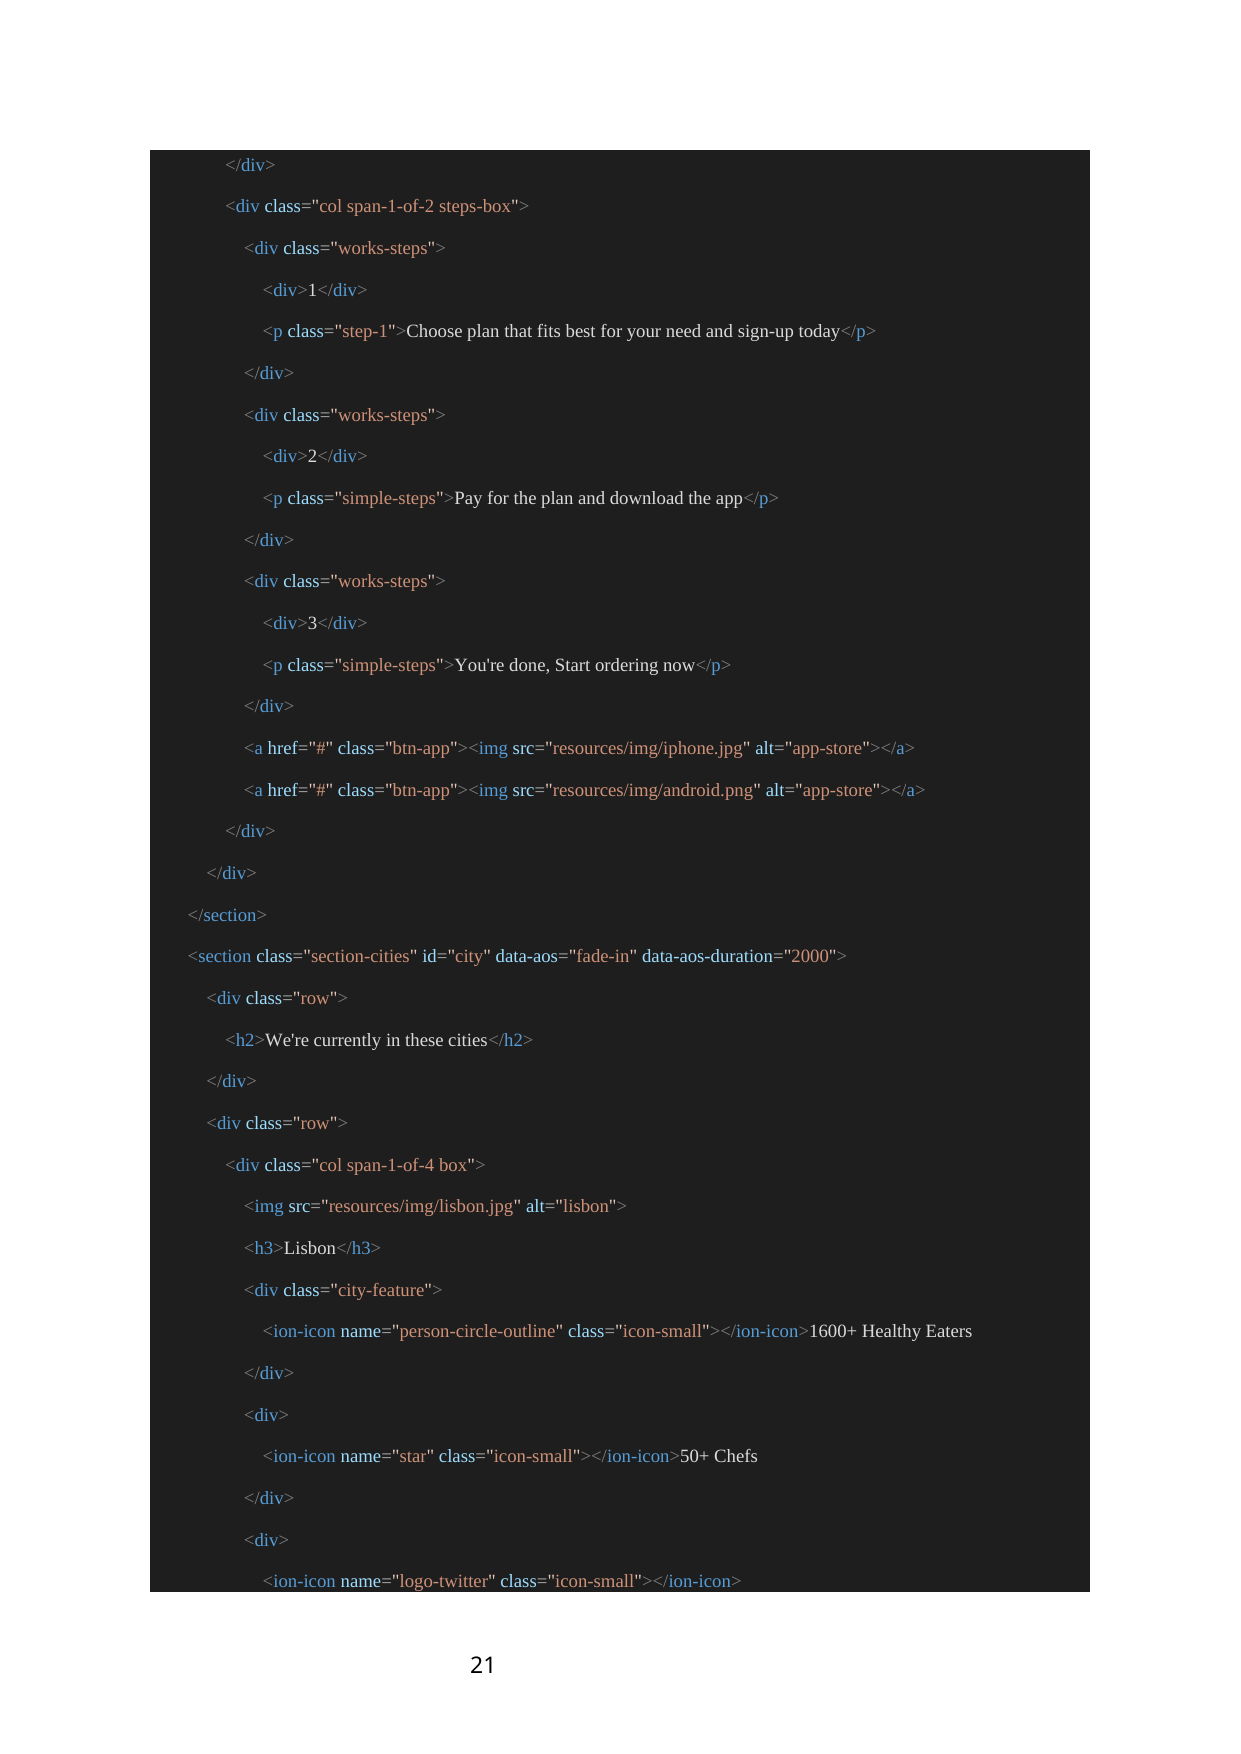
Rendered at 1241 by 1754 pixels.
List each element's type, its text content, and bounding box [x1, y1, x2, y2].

text <a href="#" class="btn-app"><img src="resources/img/android.png" alt="app-store"></a> [150, 775, 1090, 800]
text <section class="section-cities" id="city" data-aos="fade-in" data-aos-duration="2000"> [150, 942, 1090, 967]
text <ion-icon name="logo-twitter" class="icon-small"></ion-icon> [150, 1567, 1090, 1592]
text </div> [150, 858, 1090, 883]
text <p class="simple-steps">You're done, Start ordering now</p> [150, 650, 1090, 675]
text <div>3</div> [150, 608, 1090, 633]
text </div> [150, 1483, 1090, 1508]
text <div>2</div> [150, 442, 1090, 467]
text <div class="works-steps"> [150, 233, 1090, 258]
text <h3>Lisbon</h3> [150, 1233, 1090, 1258]
text <div class="col span-1-of-2 steps-box"> [150, 192, 1090, 217]
text <div class="col span-1-of-4 box"> [150, 1150, 1090, 1175]
text <div>1</div> [150, 275, 1090, 300]
text </div> [150, 817, 1090, 842]
text </section> [150, 900, 1090, 925]
text <a href="#" class="btn-app"><img src="resources/img/iphone.jpg" alt="app-store"></a> [150, 733, 1090, 758]
text </div> [150, 150, 1090, 175]
text <ion-icon name="person-circle-outline" class="icon-small"></ion-icon>1600+ Healthy Eaters [150, 1317, 1090, 1342]
text </div> [150, 525, 1090, 550]
text <div class="city-feature"> [150, 1275, 1090, 1300]
text <div class="works-steps"> [150, 400, 1090, 425]
text <div class="row"> [150, 983, 1090, 1008]
text <p class="simple-steps">Pay for the plan and download the app</p> [150, 483, 1090, 508]
text <div> [150, 1525, 1090, 1550]
text <div class="works-steps"> [150, 567, 1090, 592]
text <h2>We're currently in these cities</h2> [150, 1025, 1090, 1050]
text </div> [150, 358, 1090, 383]
text <p class="step-1">Choose plan that fits best for your need and sign-up today</p> [150, 317, 1090, 342]
text </div> [150, 692, 1090, 717]
text <img src="resources/img/lisbon.jpg" alt="lisbon"> [150, 1192, 1090, 1217]
text <div class="row"> [150, 1108, 1090, 1133]
text <ion-icon name="star" class="icon-small"></ion-icon>50+ Chefs [150, 1442, 1090, 1467]
text </div> [150, 1358, 1090, 1383]
text <div> [150, 1400, 1090, 1425]
text </div> [150, 1067, 1090, 1092]
